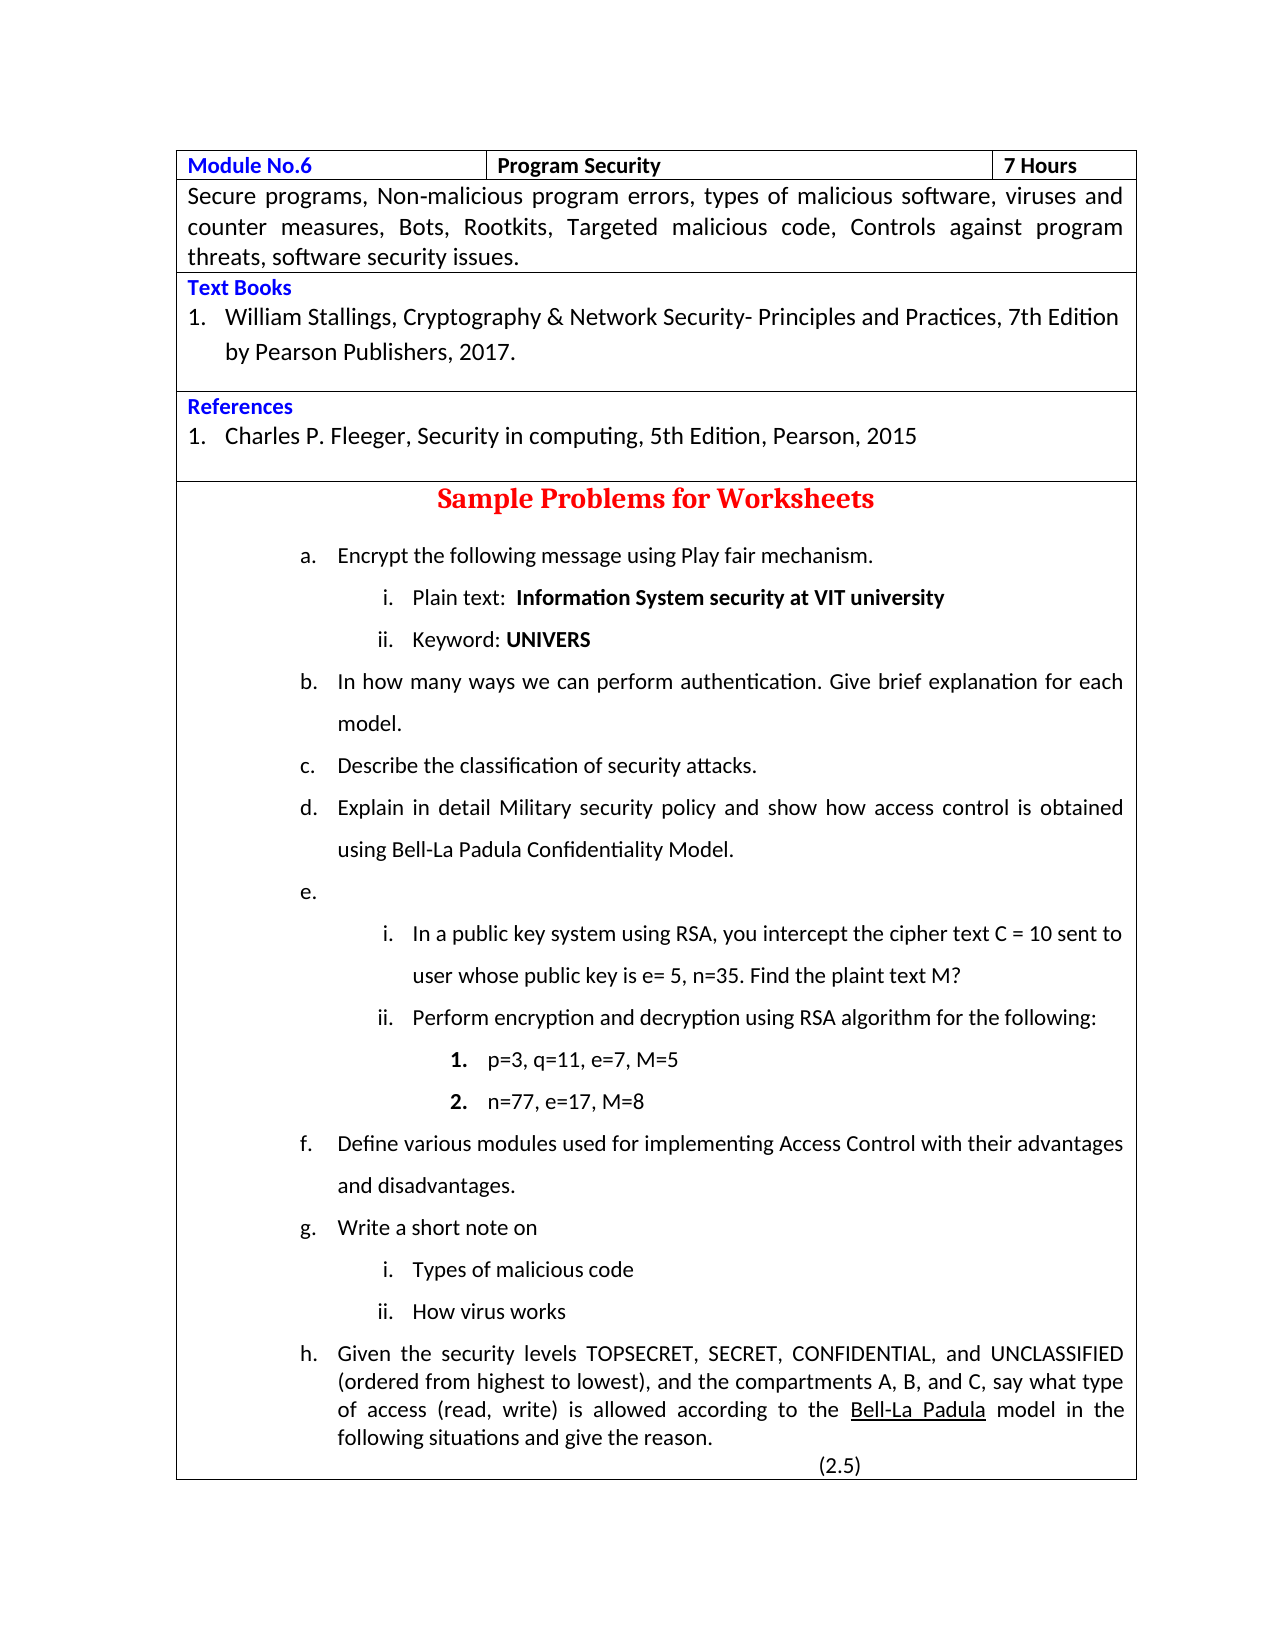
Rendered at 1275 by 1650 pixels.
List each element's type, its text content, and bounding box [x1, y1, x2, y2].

table_cell References Charles P. Fleeger, Security in computing, 5th Edition, Pearson, 2015 [177, 392, 1136, 481]
table_cell 7 Hours [993, 151, 1136, 179]
table_cell Program Security [487, 151, 992, 179]
table_cell Secure programs, Non‐malicious program errors, types of malicious software, viruses and counter measures, Bots, Rootkits, Targeted malicious code, Controls against program threats, software security issues. [177, 180, 1136, 272]
table_cell Text Books William Stallings, Cryptography & Network Security- Principles and Practices, 7th Edition by Pearson Publishers, 2017. [177, 273, 1136, 391]
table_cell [177, 482, 1136, 1479]
table_cell Module No.6 [177, 151, 486, 179]
